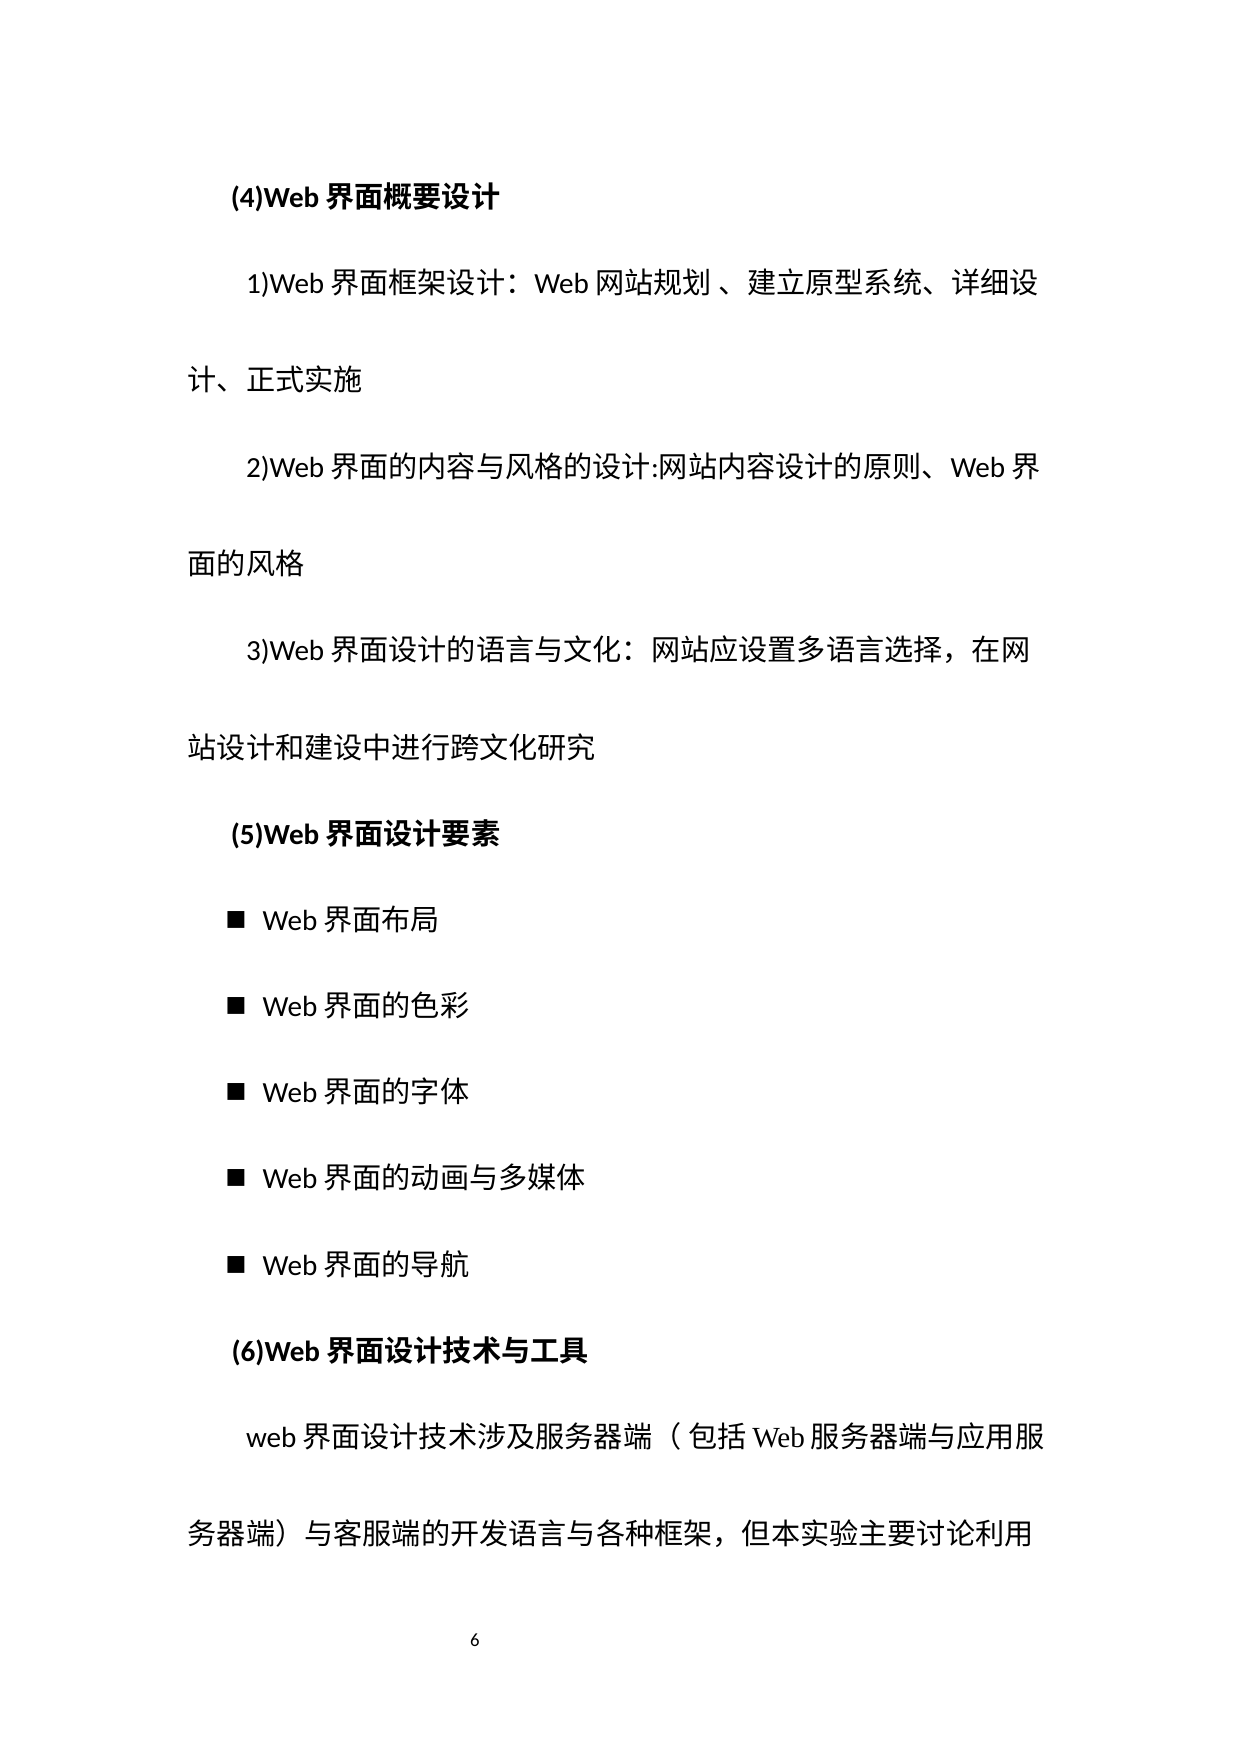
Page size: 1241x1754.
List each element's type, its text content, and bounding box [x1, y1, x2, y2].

text (5)Web界面设计要素 [187, 799, 1053, 864]
list Web界面的字体 [225, 1057, 1053, 1122]
text 1)Web界面框架设计：Web网站规划 、建立原型系统、详细设计、正式实施 [187, 248, 1053, 411]
list Web界面布局 [225, 885, 1053, 950]
text 3)Web界面设计的语言与文化：网站应设置多语言选择，在网站设计和建设中进行跨文化研究 [187, 615, 1053, 778]
list Web界面的动画与多媒体 [225, 1144, 1053, 1209]
text (4)Web界面概要设计 [187, 162, 1053, 227]
list Web界面的导航 [225, 1230, 1053, 1295]
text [187, 1402, 1053, 1564]
list Web界面的色彩 [225, 971, 1053, 1036]
text 2)Web界面的内容与风格的设计:网站内容设计的原则、Web界面的风格 [187, 432, 1053, 594]
text (6)Web界面设计技术与工具 [187, 1316, 1053, 1381]
